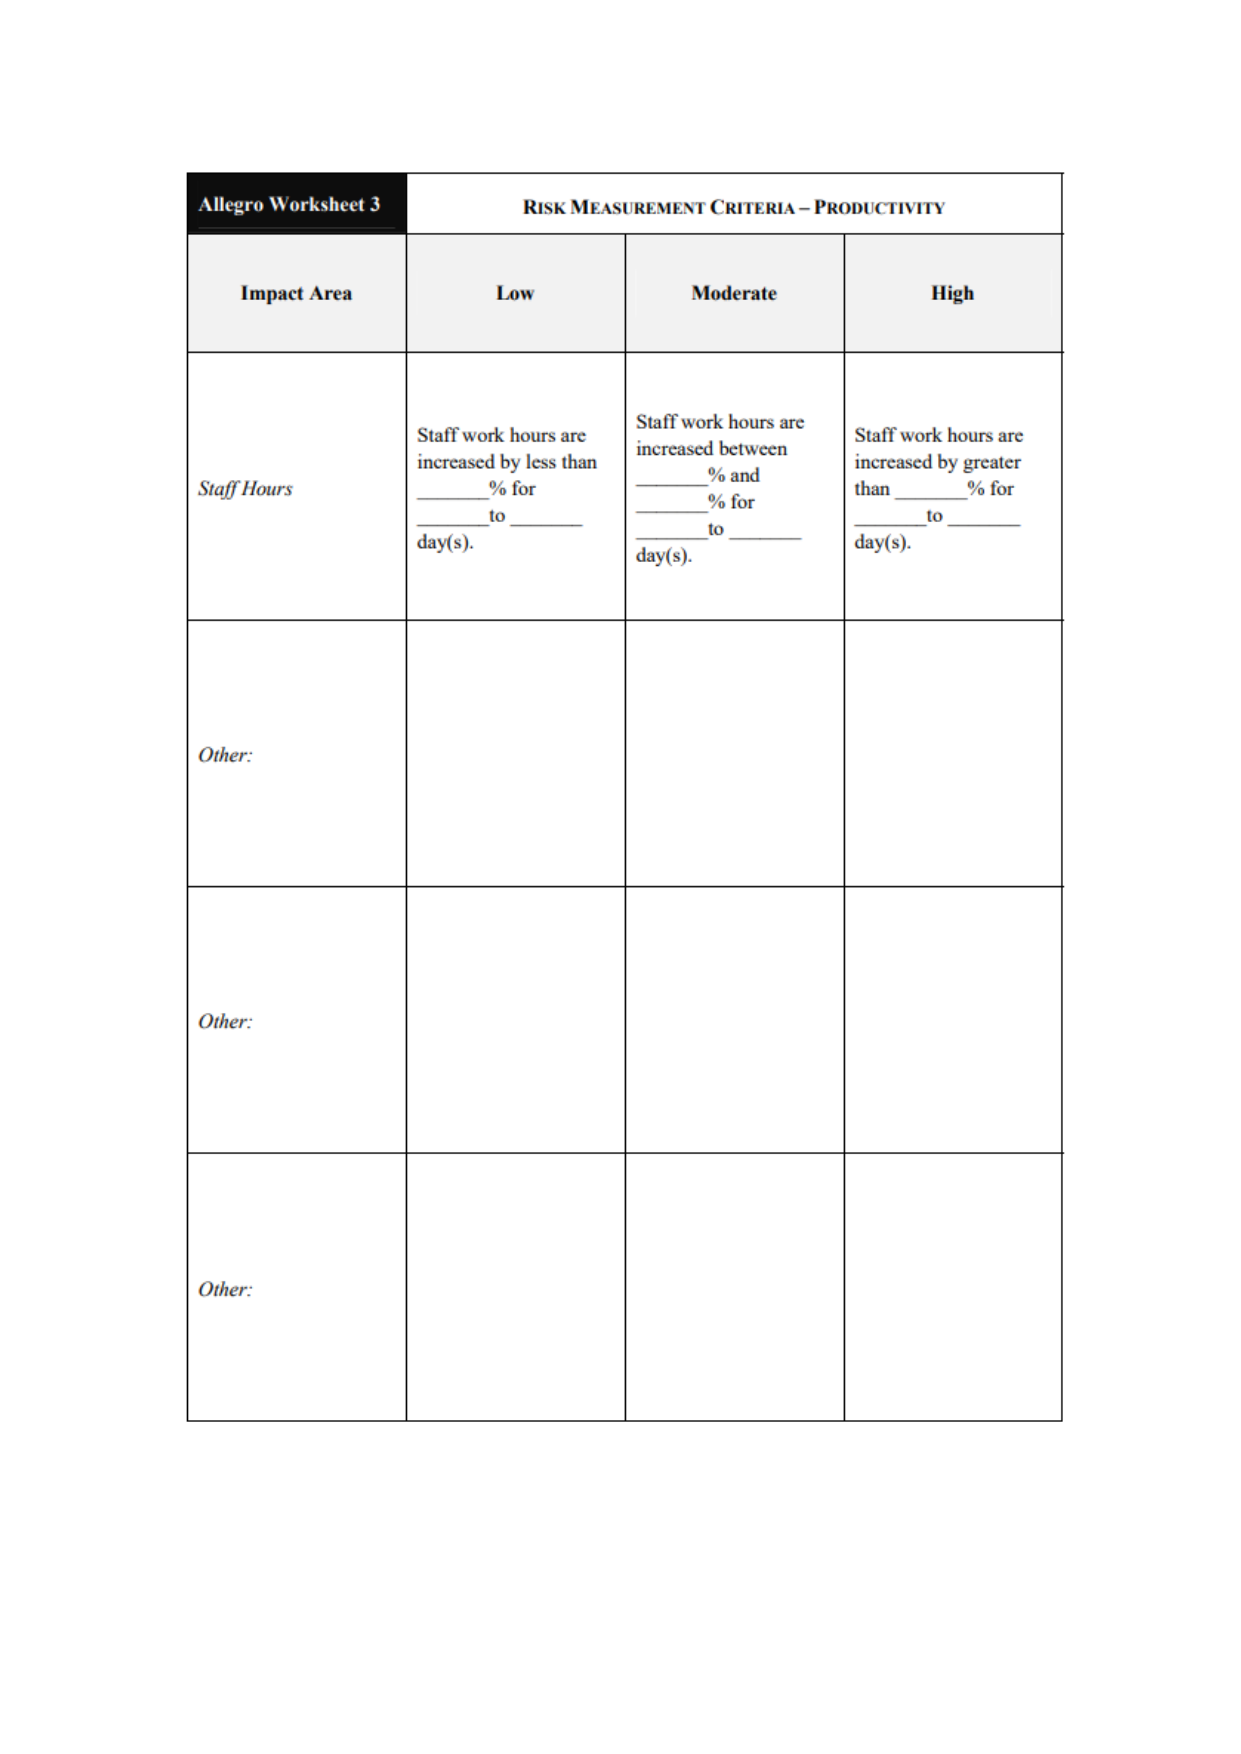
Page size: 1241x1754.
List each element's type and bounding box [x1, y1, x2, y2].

picture [150, 150, 1091, 1459]
